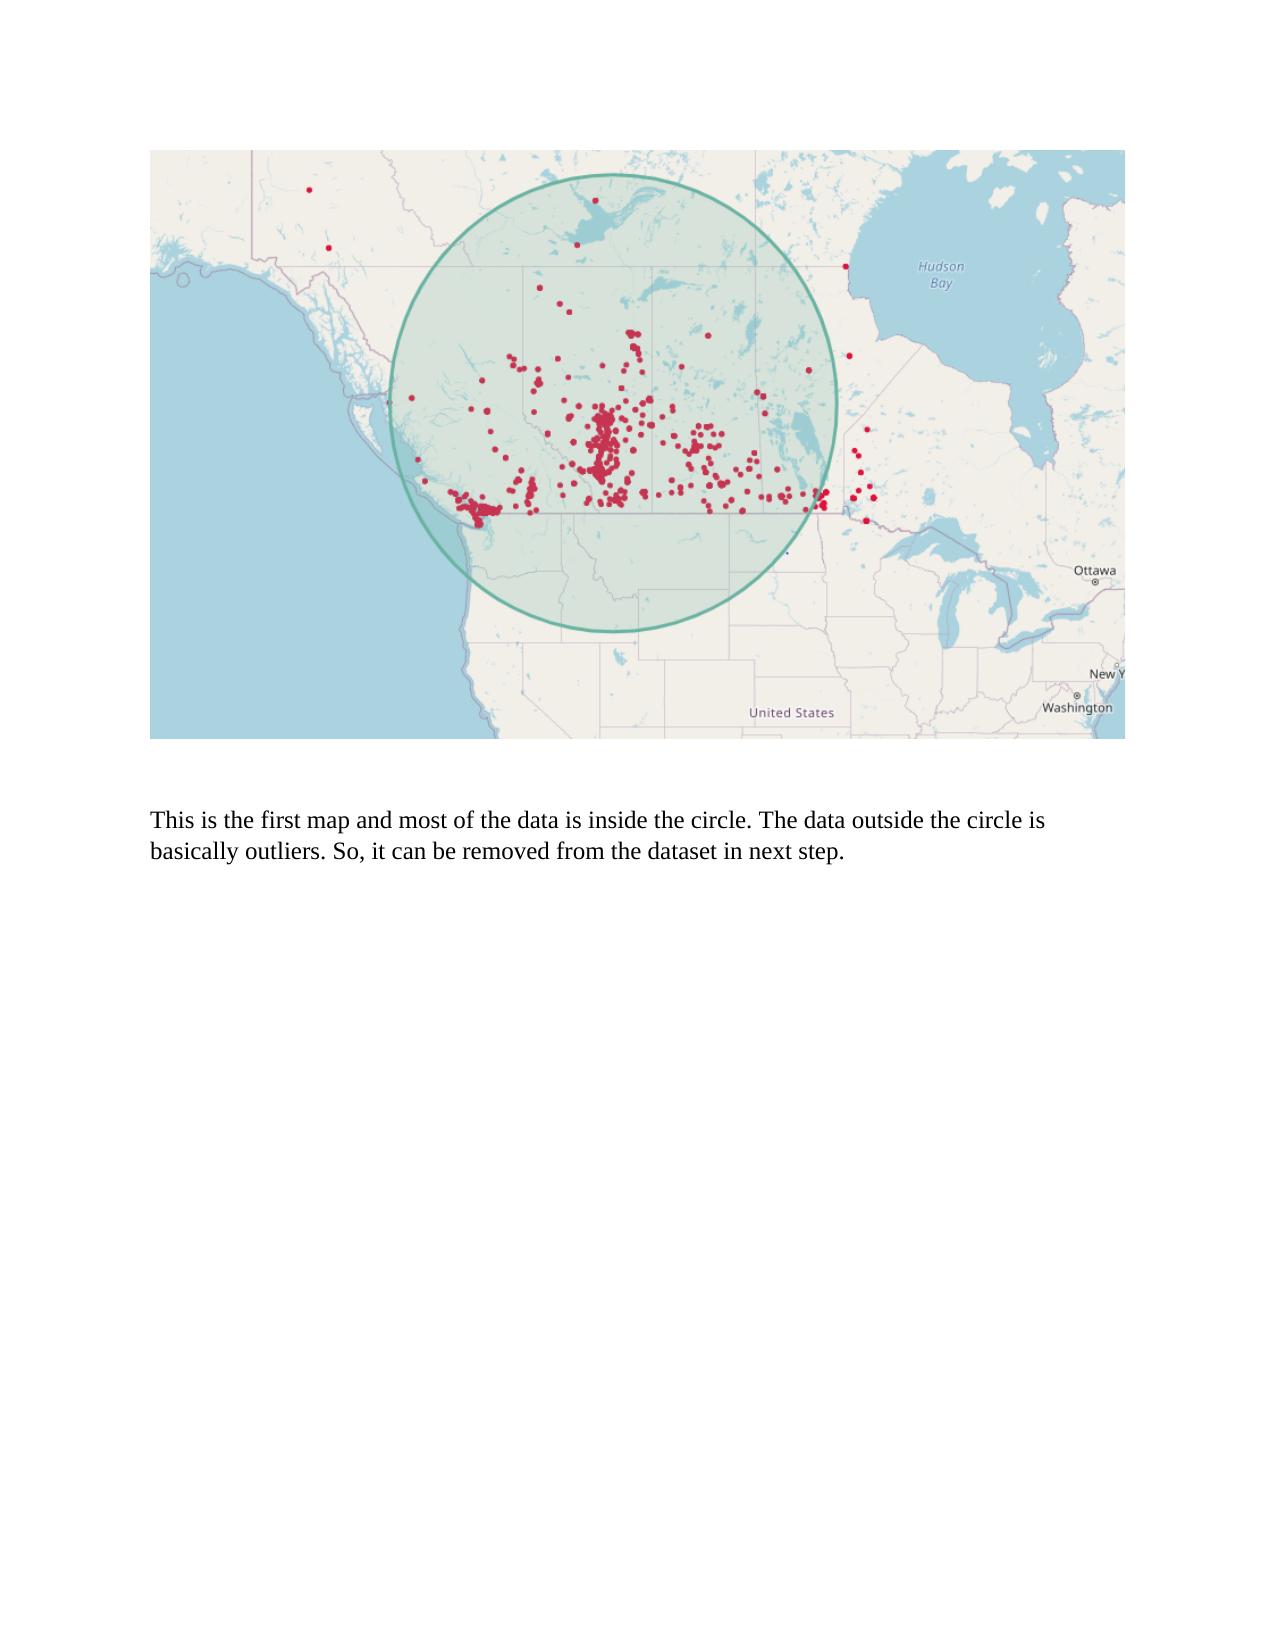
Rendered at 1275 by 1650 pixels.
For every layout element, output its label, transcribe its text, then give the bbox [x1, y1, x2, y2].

text This is the first map and most of the data is inside the circle. The data outside the circle is basically outliers. So, it can be removed from the dataset in next step. [150, 805, 1125, 865]
picture [150, 150, 1125, 739]
